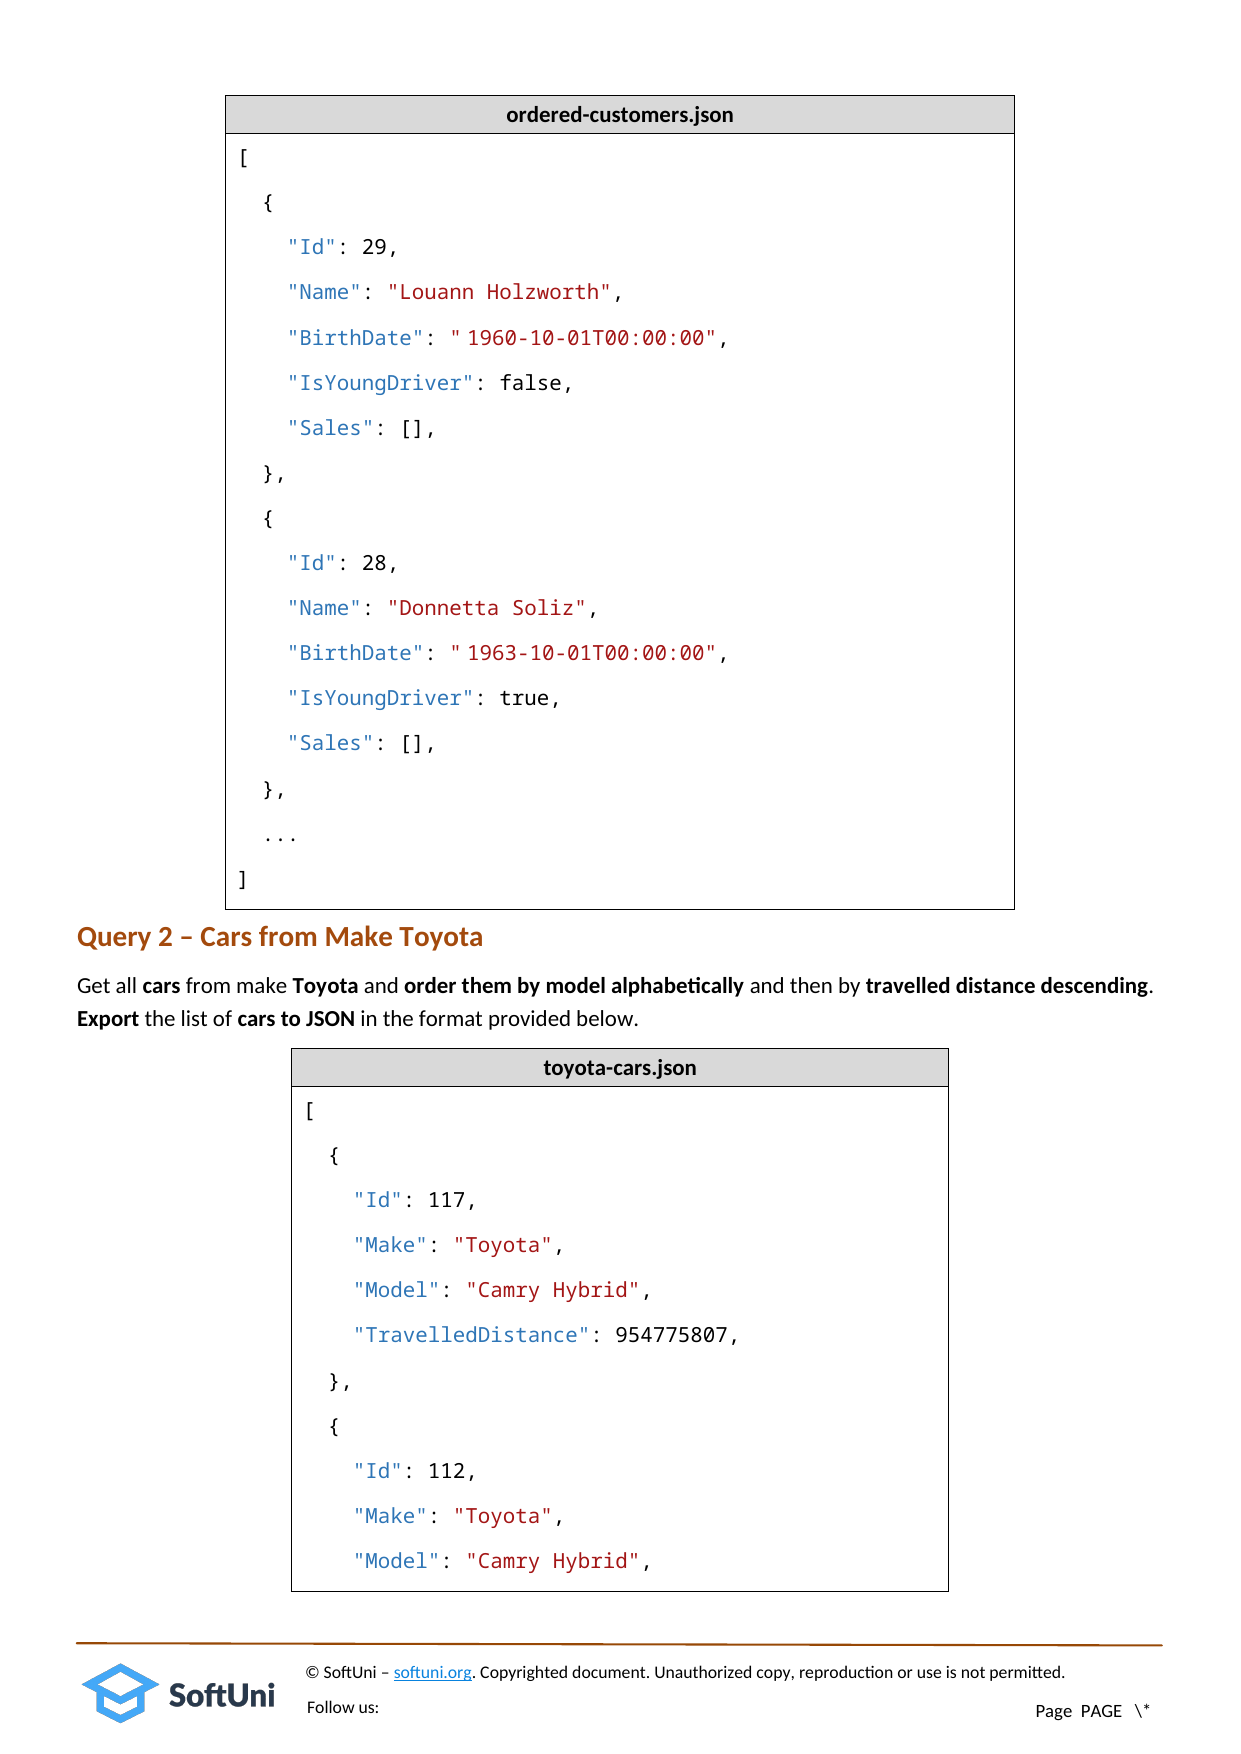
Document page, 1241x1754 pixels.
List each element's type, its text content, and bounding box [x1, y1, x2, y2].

text Get all cars from make Toyota and order them by model alphabetically and then by travelled distance descending. Export the list of cars to JSON in the format provided below. [77, 971, 1163, 1032]
table_header ordered-customers.json [226, 96, 1014, 133]
picture [75, 1658, 281, 1729]
table_header toyota-cars.json [292, 1049, 948, 1086]
table_cell [ { "Id": 29, "Name": "Louann Holzworth", "BirthDate": " 1960-10-01T00:00:00", "IsYoungDriver": false, "Sales": [], }, { "Id": 28, "Name": "Donnetta Soliz", "BirthDate": " 1963-10-01T00:00:00", "IsYoungDriver": true, "Sales": [], }, ... ] [226, 134, 1014, 909]
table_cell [292, 1087, 948, 1591]
text Query 2 – Cars from Make Toyota [77, 918, 1163, 954]
